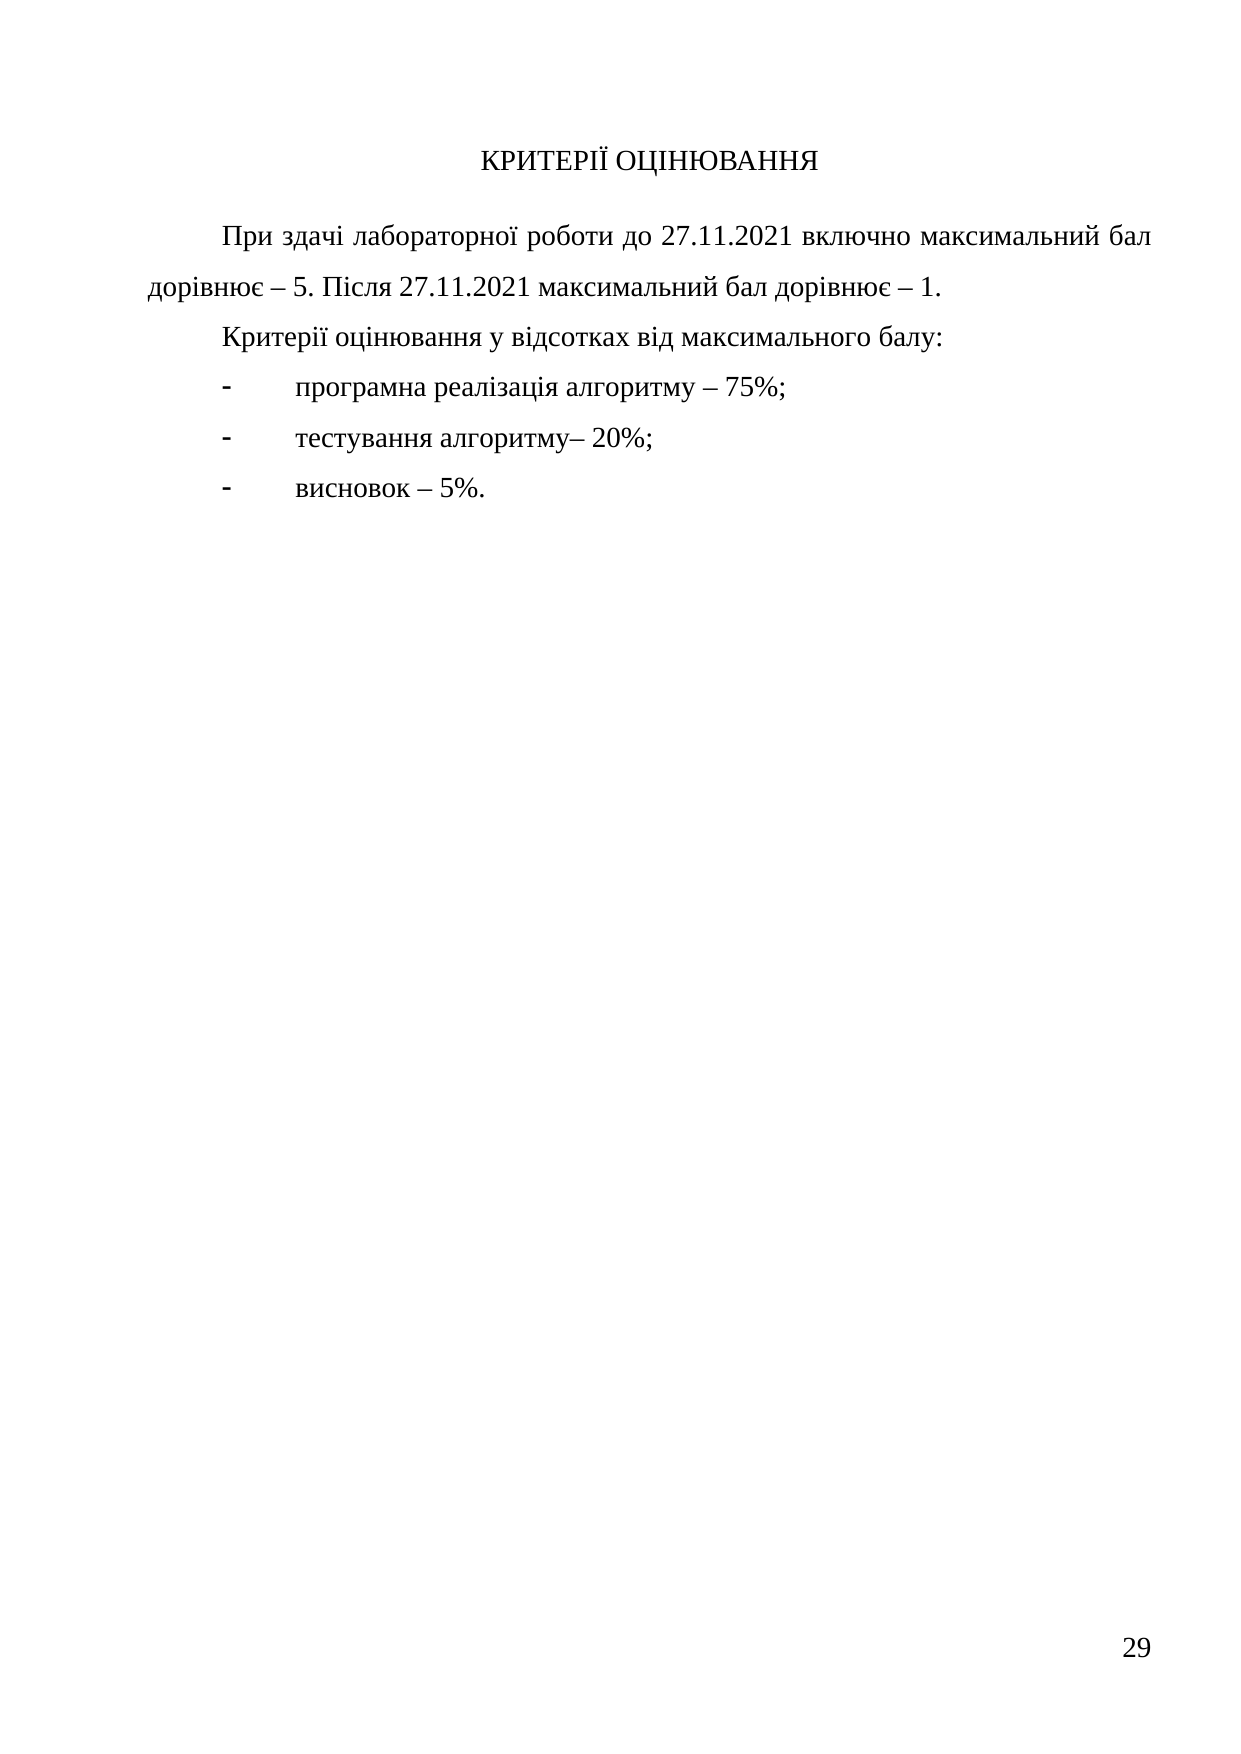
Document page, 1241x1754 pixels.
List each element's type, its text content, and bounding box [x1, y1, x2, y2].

text Критерії оцінювання у відсотках від максимального балу: [148, 319, 1152, 353]
text При здачі лабораторної роботи до 27.11.2021 включно максимальний бал дорівнює – 5. Після 27.11.2021 максимальний бал дорівнює – 1. [148, 218, 1152, 302]
list тестування алгоритму– 20%; [222, 420, 1152, 453]
list програмна реалізація алгоритму – 75%; [222, 369, 1152, 403]
text Критерії оцінювання [148, 143, 1152, 177]
list висновок – 5%. [222, 470, 1152, 504]
